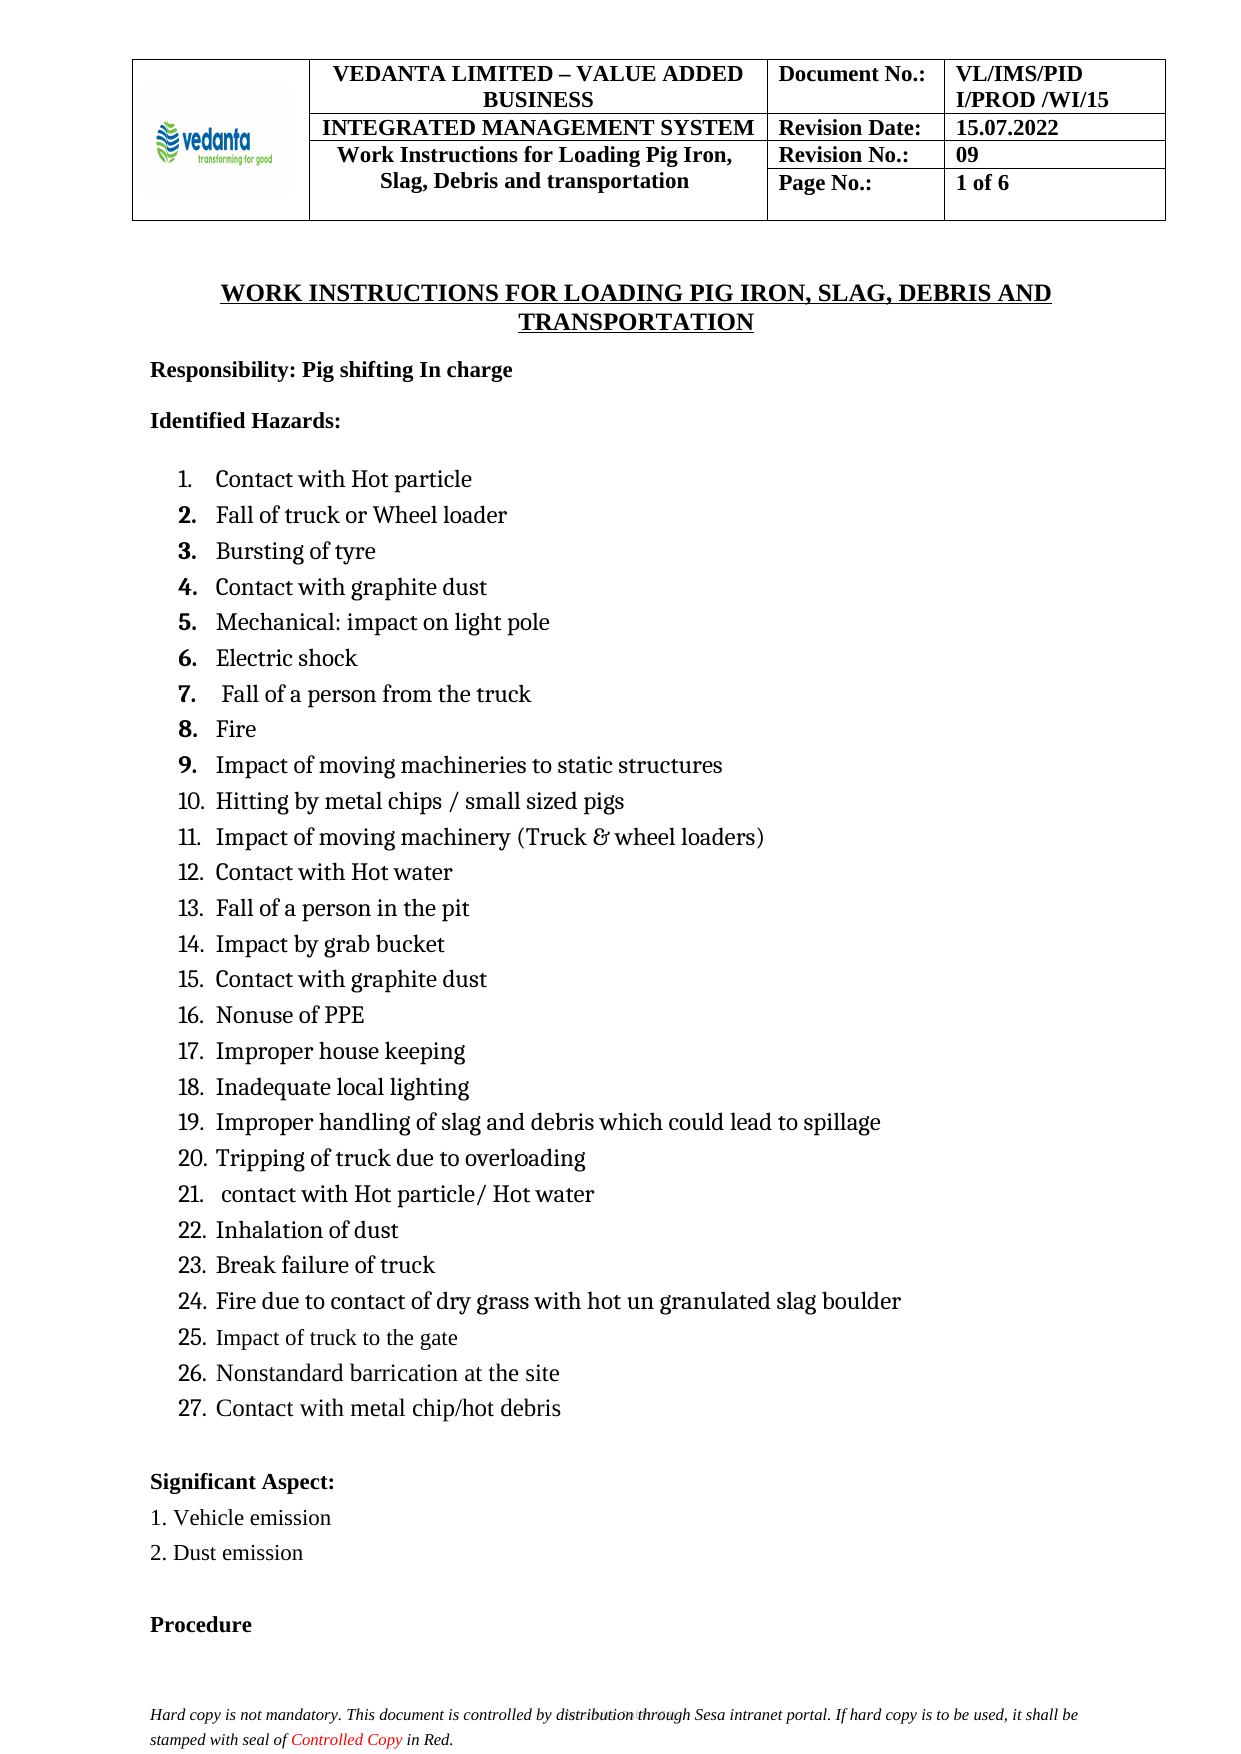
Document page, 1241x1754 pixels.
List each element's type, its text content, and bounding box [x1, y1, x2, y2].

list Impact by grab bucket [178, 923, 1122, 958]
picture [137, 83, 293, 197]
list Contact with Hot particle [178, 458, 1122, 494]
list Fall of a person in the pit [178, 887, 1122, 923]
list Inadequate local lighting [178, 1066, 1122, 1101]
text Identified Hazards: [150, 407, 1122, 434]
list Impact of truck to the gate [178, 1316, 1122, 1351]
text Responsibility: Pig shifting In charge [150, 356, 1122, 383]
list Inhalation of dust [178, 1209, 1122, 1244]
list Impact of moving machinery (Truck & wheel loaders) [178, 816, 1122, 851]
text 2. Dust emission [150, 1530, 1122, 1566]
list Hitting by metal chips / small sized pigs [178, 780, 1122, 816]
list Break failure of truck [178, 1244, 1122, 1280]
list Fall of truck or Wheel loader [178, 494, 1122, 530]
list Fire due to contact of dry grass with hot un granulated slag boulder [178, 1280, 1122, 1316]
list Nonuse of PPE [178, 994, 1122, 1030]
text Procedure [150, 1602, 1122, 1637]
list Contact with graphite dust [178, 959, 1122, 994]
text WORK INSTRUCTIONS FOR LOADING PIG IRON, SLAG, DEBRIS AND TRANSPORTATION [150, 278, 1122, 336]
list Fire [178, 709, 1122, 744]
list Impact of moving machineries to static structures [178, 744, 1122, 780]
text Significant Aspect: [150, 1459, 1122, 1494]
list Tripping of truck due to overloading [178, 1137, 1122, 1173]
list Contact with metal chip/hot debris [178, 1387, 1122, 1423]
list contact with Hot particle/ Hot water [178, 1173, 1122, 1208]
list Contact with Hot water [178, 852, 1122, 887]
list Fall of a person from the truck [178, 673, 1122, 708]
list Mechanical: impact on light pole [178, 601, 1122, 637]
list Improper handling of slag and debris which could lead to spillage [178, 1102, 1122, 1137]
list Bursting of tyre [178, 530, 1122, 565]
list Electric shock [178, 637, 1122, 673]
text 1. Vehicle emission [150, 1495, 1122, 1530]
list Improper house keeping [178, 1030, 1122, 1066]
list Contact with graphite dust [178, 566, 1122, 601]
list Nonstandard barrication at the site [178, 1352, 1122, 1387]
